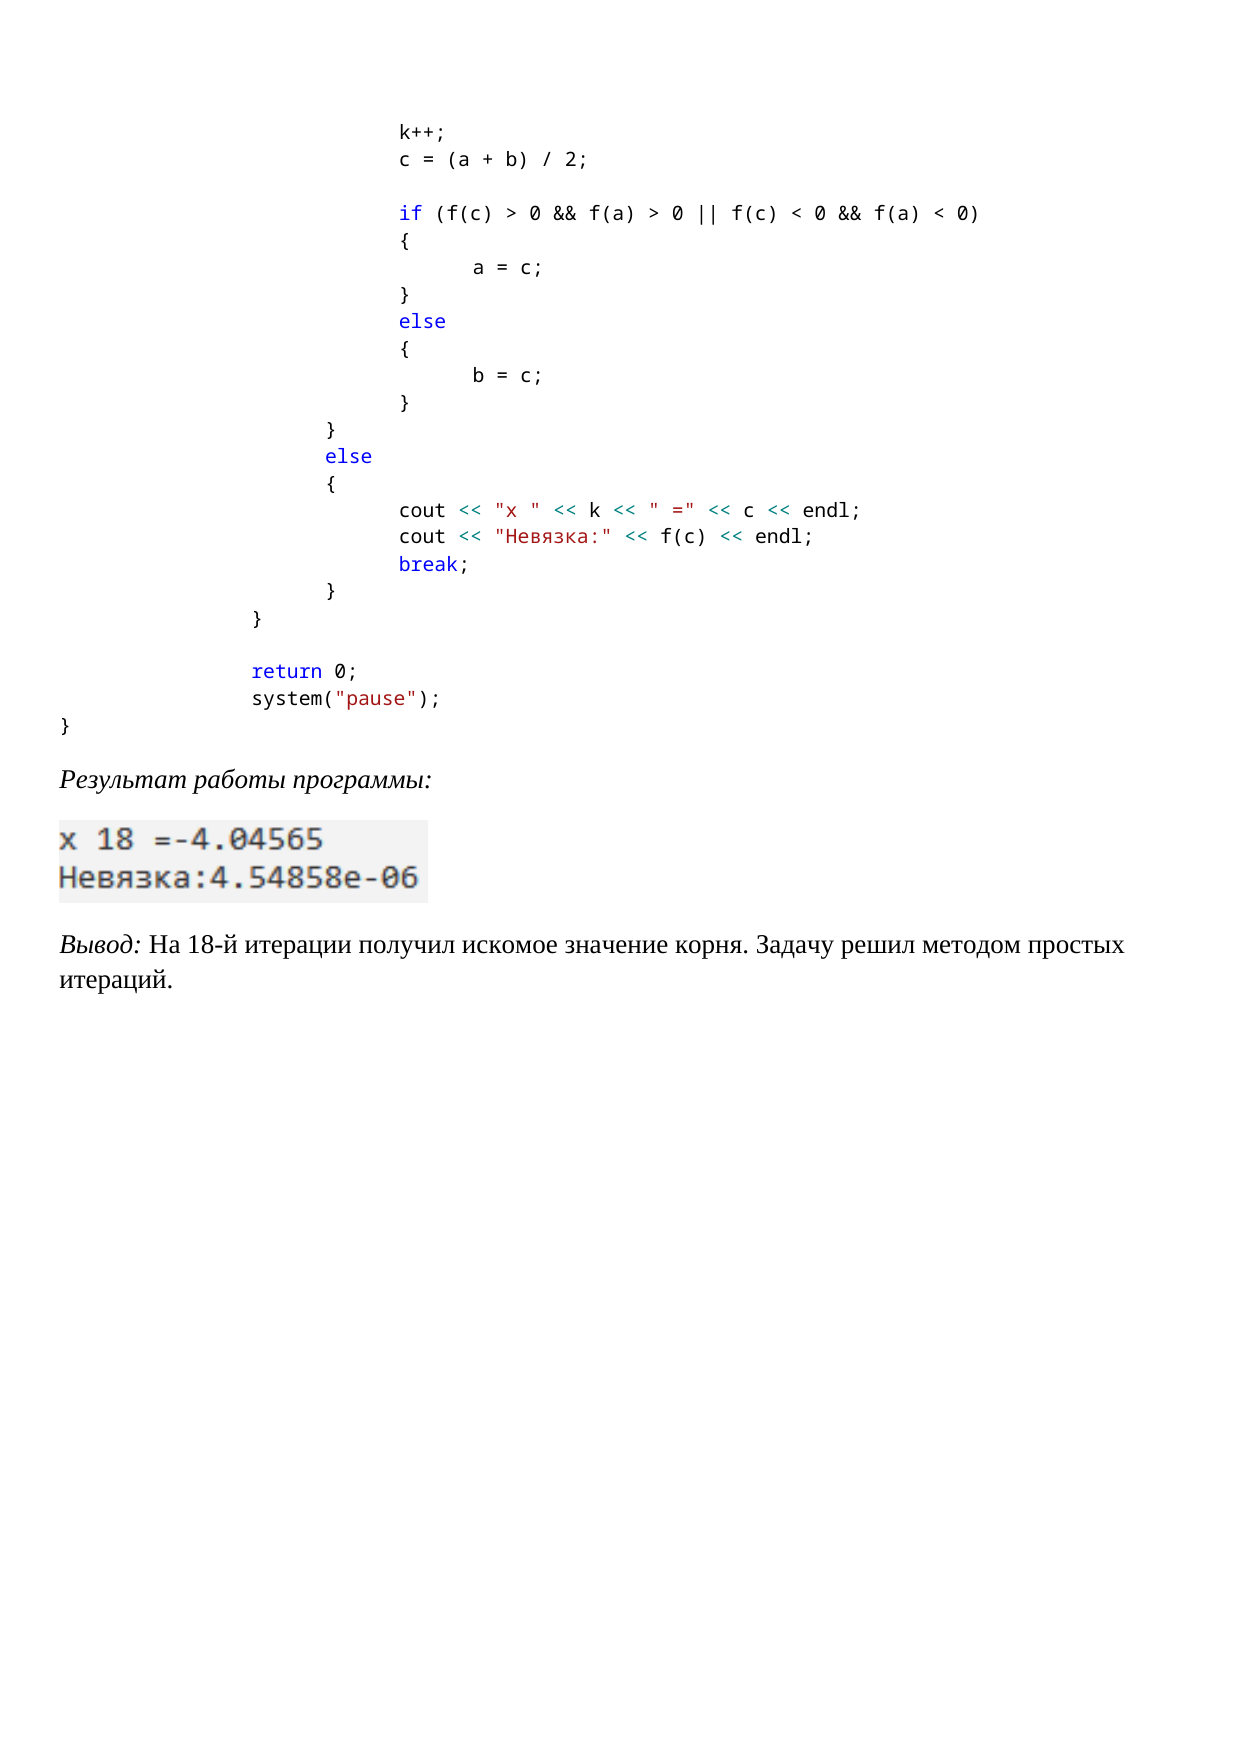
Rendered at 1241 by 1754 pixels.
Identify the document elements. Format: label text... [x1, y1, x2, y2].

text { [177, 469, 1152, 496]
text } [177, 280, 1152, 307]
text break; [177, 550, 1152, 577]
text } [59, 712, 1152, 739]
text { [177, 334, 1152, 361]
text else [177, 307, 1152, 334]
text { [177, 226, 1152, 253]
text } [177, 604, 1152, 631]
text cout << "Невязка:" << f(c) << endl; [177, 523, 1152, 550]
text if (f(c) > 0 && f(a) > 0 || f(c) < 0 && f(a) < 0) [177, 199, 1152, 226]
text cout << "x " << k << " =" << c << endl; [177, 496, 1152, 523]
text } [177, 415, 1152, 442]
text Результат работы программы: [59, 763, 1152, 794]
text } [177, 577, 1152, 604]
text k++; [177, 118, 1152, 145]
text c = (a + b) / 2; [177, 145, 1152, 172]
text system("pause"); [177, 685, 1152, 712]
text } [177, 388, 1152, 415]
text return 0; [177, 658, 1152, 685]
text b = c; [177, 361, 1152, 388]
text else [177, 442, 1152, 469]
text Вывод: На 18-й итерации получил искомое значение корня. Задачу решил методом простых итераций. [59, 928, 1152, 995]
text a = c; [177, 253, 1152, 280]
picture [59, 820, 429, 903]
